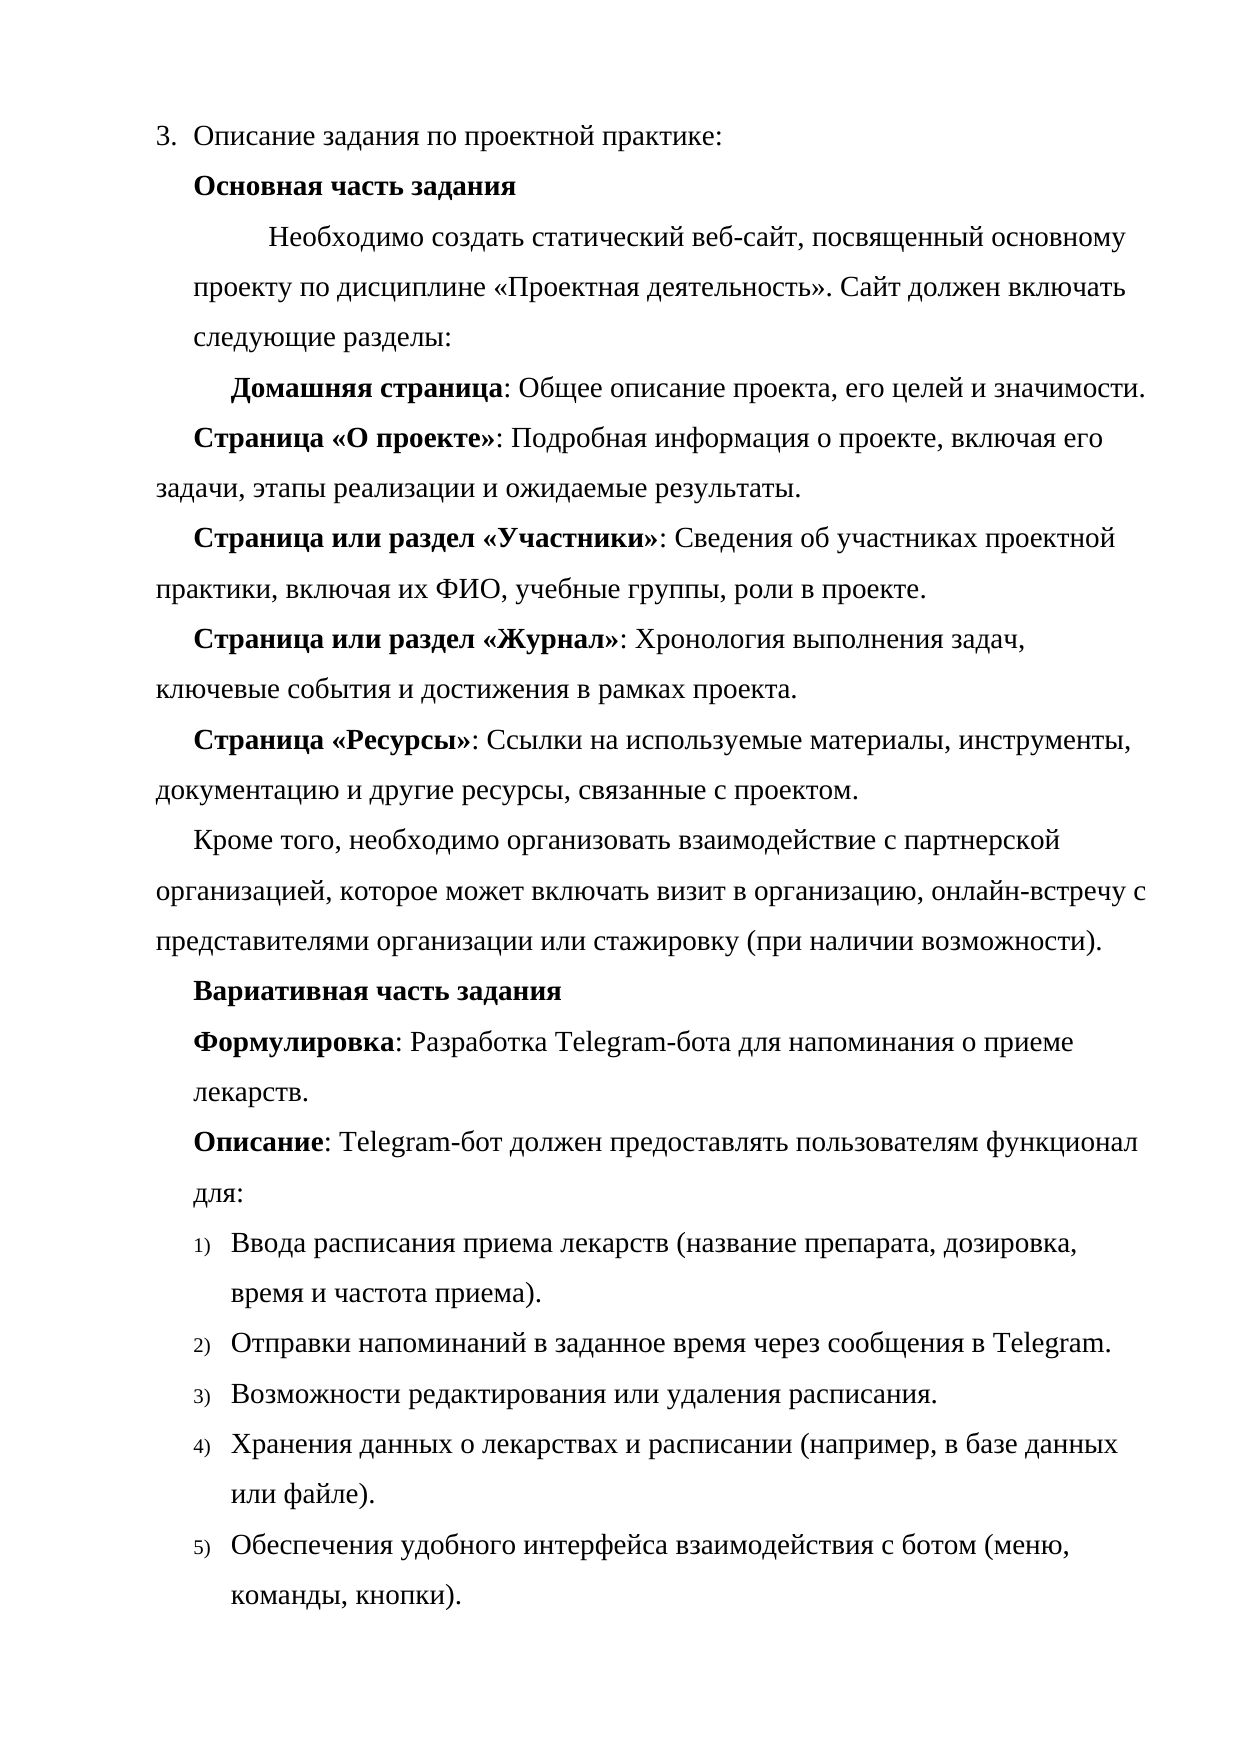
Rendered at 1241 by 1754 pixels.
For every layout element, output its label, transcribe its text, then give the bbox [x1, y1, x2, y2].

list Описание задания по проектной практике: [156, 118, 1152, 152]
text Страница или раздел «Участники»: Сведения об участниках проектной практики, включая их ФИО, учебные группы, роли в проекте. [156, 521, 1152, 604]
list Необходимо создать статический веб-сайт, посвященный основному проекту по дисциплине «Проектная деятельность». Сайт должен включать следующие разделы: [193, 219, 1152, 353]
list Ввода расписания приема лекарств (название препарата, дозировка, время и частота приема). [193, 1225, 1152, 1309]
list Хранения данных о лекарствах и расписании (например, в базе данных или файле). [193, 1426, 1152, 1510]
text Домашняя страница: Общее описание проекта, его целей и значимости. [231, 370, 1152, 403]
list Возможности редактирования или удаления расписания. [193, 1376, 1152, 1409]
text Страница или раздел «Журнал»: Хронология выполнения задач, ключевые события и достижения в рамках проекта. [156, 621, 1152, 705]
text Кроме того, необходимо организовать взаимодействие с партнерской организацией, которое может включать визит в организацию, онлайн-встречу с представителями организации или стажировку (при наличии возможности). [156, 822, 1152, 957]
text Страница «Ресурсы»: Ссылки на используемые материалы, инструменты, документацию и другие ресурсы, связанные с проектом. [156, 722, 1152, 806]
list Обеспечения удобного интерфейса взаимодействия с ботом (меню, команды, кнопки). [193, 1527, 1152, 1611]
text Вариативная часть задания [156, 973, 1152, 1007]
list Отправки напоминаний в заданное время через сообщения в Telegram. [193, 1326, 1152, 1359]
list Основная часть задания [193, 168, 1152, 202]
text Формулировка: Разработка Telegram-бота для напоминания о приеме лекарств. Описание: Telegram-бот должен предоставлять пользователям функционал для: [193, 1024, 1152, 1208]
text Страница «О проекте»: Подробная информация о проекте, включая его задачи, этапы реализации и ожидаемые результаты. [156, 420, 1152, 504]
